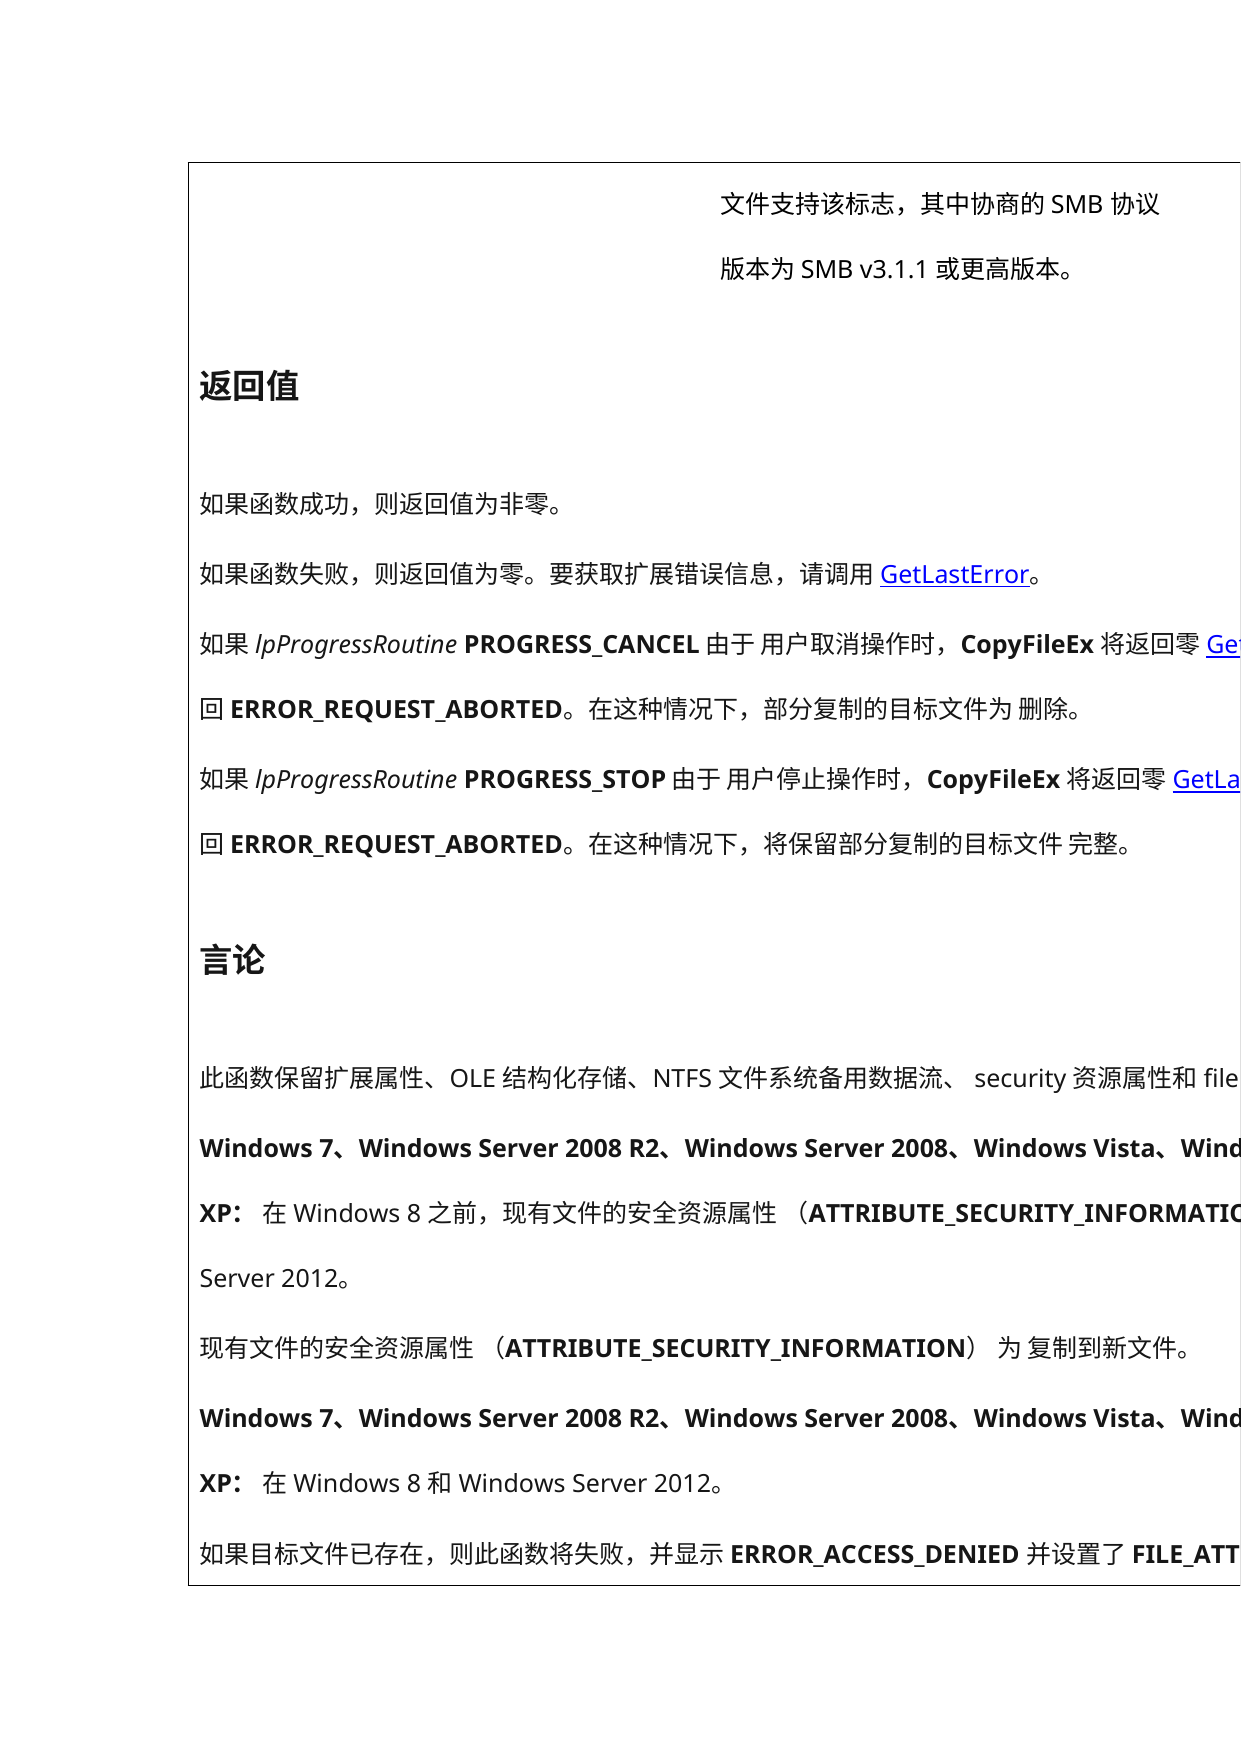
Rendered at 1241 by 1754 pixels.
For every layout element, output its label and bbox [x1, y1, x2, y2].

table_header [189, 163, 1240, 1585]
